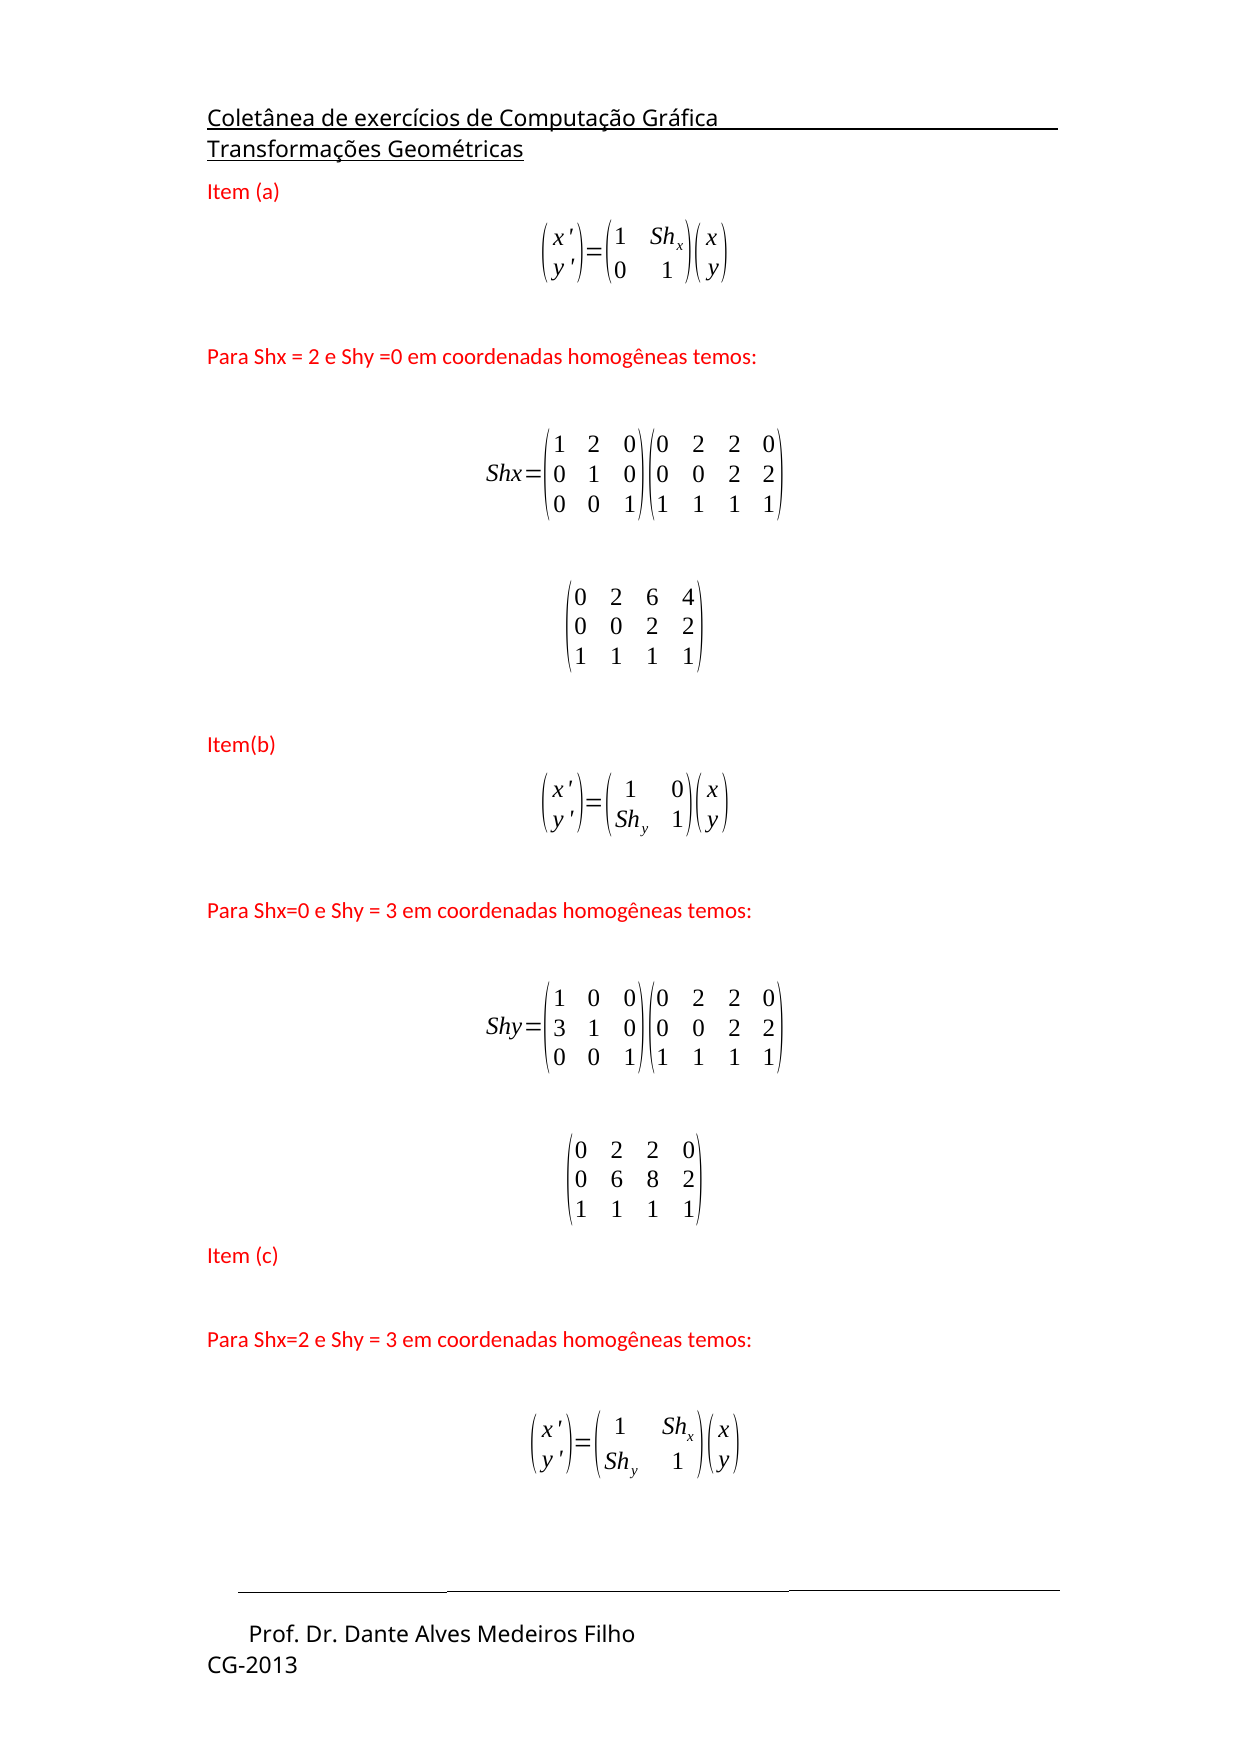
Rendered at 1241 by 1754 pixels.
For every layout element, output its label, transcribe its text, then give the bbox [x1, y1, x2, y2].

text Item (c) [207, 1242, 1063, 1270]
text Para Shx=0 e Shy = 3 em coordenadas homogêneas temos: [207, 896, 1063, 924]
text Para Shx=2 e Shy = 3 em coordenadas homogêneas temos: [207, 1326, 1063, 1354]
text Item(b) [207, 730, 1063, 758]
text Item (a) [207, 177, 1063, 205]
text Para Shx = 2 e Shy =0 em coordenadas homogêneas temos: [207, 342, 1063, 371]
